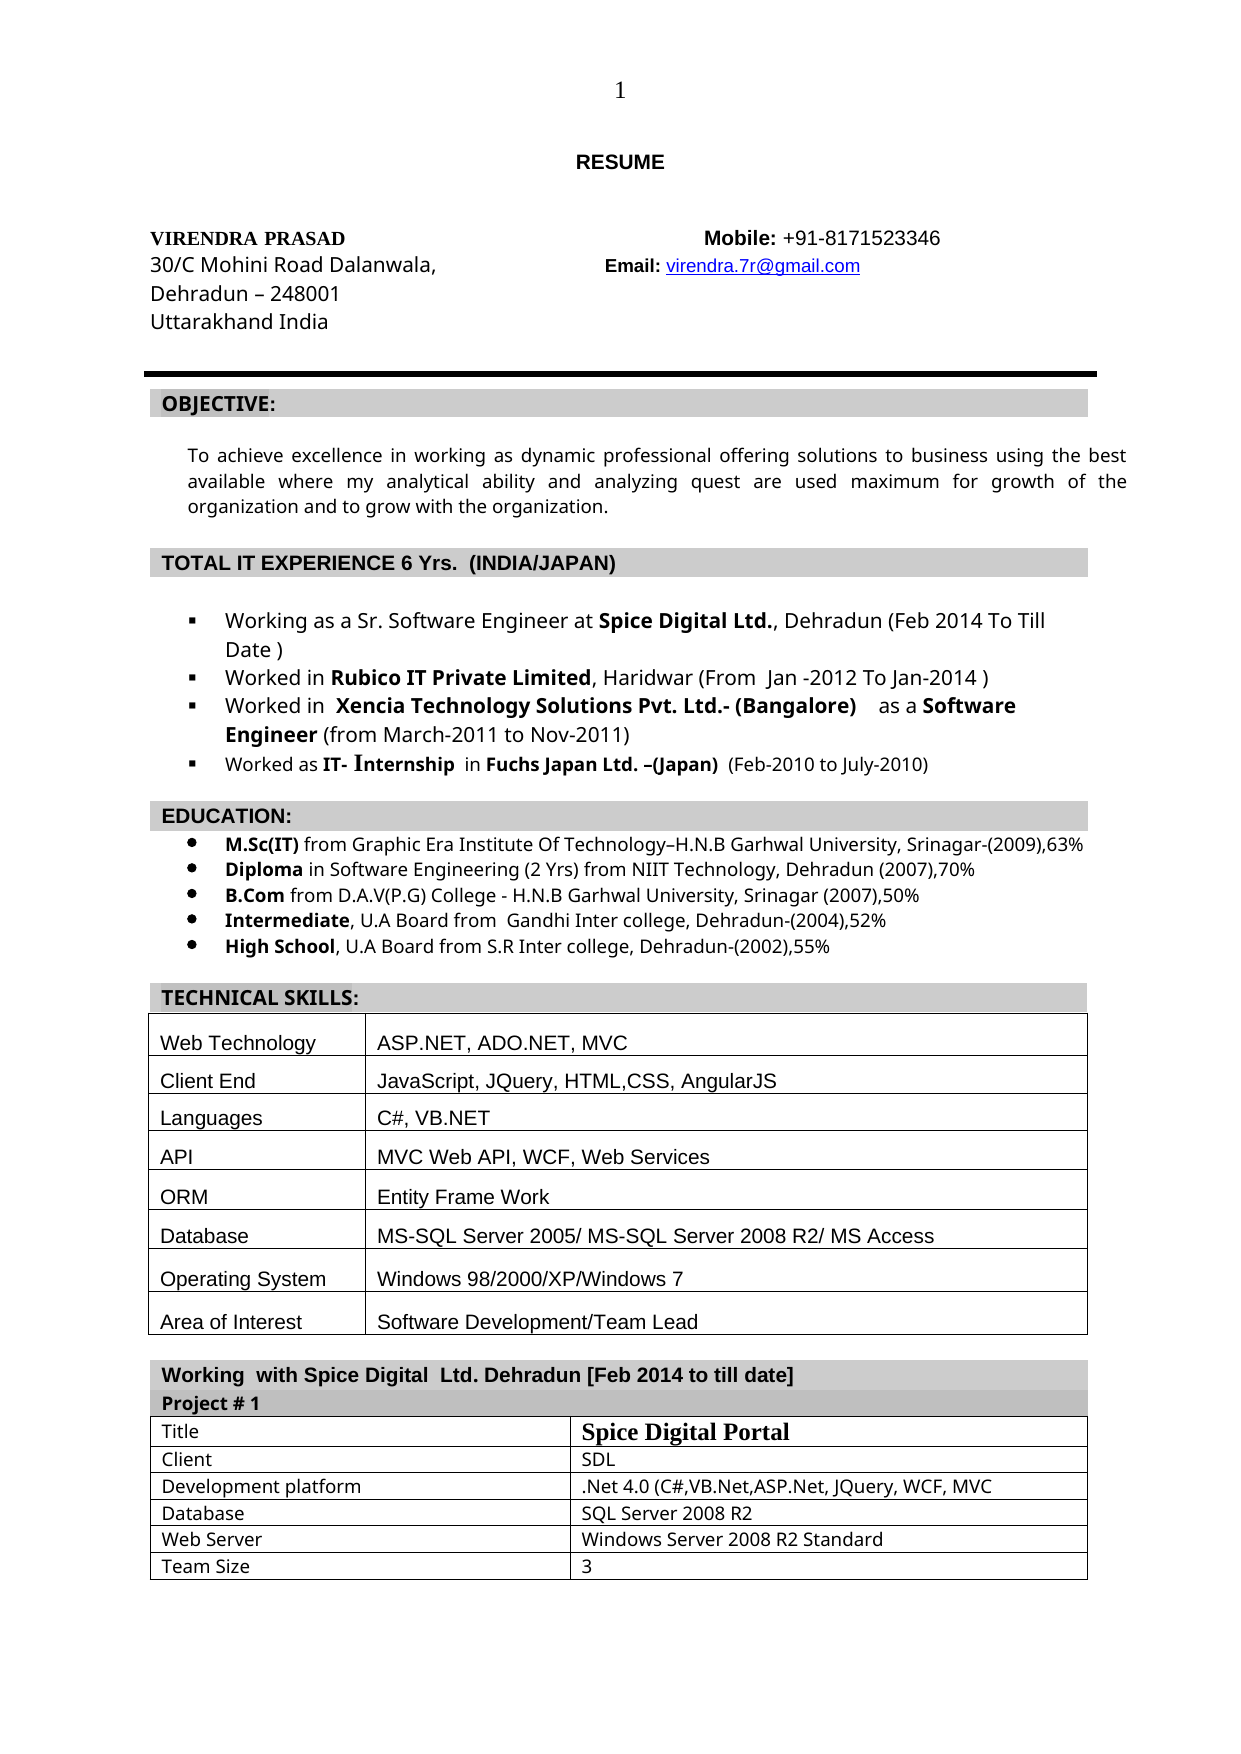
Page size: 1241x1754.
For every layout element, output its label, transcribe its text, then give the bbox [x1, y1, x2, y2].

table_cell Project # 1 [150, 1390, 1088, 1416]
table_cell SQL Server 2008 R2 [571, 1500, 1087, 1525]
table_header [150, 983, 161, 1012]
table_cell Entity Frame Work [366, 1170, 1087, 1209]
table_cell Database [149, 1210, 365, 1248]
table_cell Languages [149, 1094, 365, 1129]
text Uttarakhand [150, 307, 1090, 336]
table_cell Software Development/Team Lead [366, 1292, 1087, 1334]
list B.Com from D.A.V(P.G) College - , (2007),50% [187, 882, 1090, 908]
table_cell Spice Digital Portal [571, 1417, 1087, 1446]
table_cell Database [151, 1500, 570, 1525]
table_cell Team Size [151, 1553, 570, 1578]
table_cell SDL [571, 1447, 1087, 1472]
table_cell Title [151, 1417, 570, 1446]
text 30/C Mohini Road Dalanwala, Email: virendra.7r@gmail.com [150, 251, 1090, 279]
table_header TOTAL IT EXPERIENCE 6 Yrs. (INDIA/JAPAN) [150, 548, 1088, 577]
table_header EDUCATION: [150, 801, 1088, 831]
table_cell .Net 4.0 (C#,VB.Net,ASP.Net, JQuery, WCF, MVC [571, 1473, 1087, 1499]
table_cell C#, VB.NET [366, 1094, 1087, 1129]
text To achieve excellence in working as dynamic professional offering solutions to business using the best available where my analytical ability and analyzing quest are used maximum for growth of the organization and to grow with the organization. [150, 443, 1090, 519]
subtitle RESUME [150, 150, 1090, 174]
table_cell MS-SQL Server 2005/ MS-SQL Server 2008 R2/ MS Access [366, 1210, 1087, 1248]
table_header TECHNICAL SKILLS: [352, 983, 1087, 1012]
list Intermediate, U.A Board from Gandhi Inter college, Dehradun-(2004),52% [187, 908, 1090, 933]
table_cell JavaScript, JQuery, HTML,CSS, AngularJS [366, 1056, 1087, 1093]
list Diploma in Software Engineering (2 Yrs) from NIIT Technology, Dehradun (2007),70% [187, 857, 1090, 882]
list Worked in Xencia Technology Solutions Pvt. Ltd.- () as a Software Engineer (from March-2011 to Nov-2011) [187, 692, 1090, 748]
table_cell Area of Interest [149, 1292, 365, 1334]
table_cell ASP.NET, ADO.NET, MVC [366, 1014, 1087, 1055]
list Worked as IT- Internship in Fuchs Japan Ltd. –() (Feb-2010 to July-2010) [187, 748, 1090, 777]
table_cell Windows 98/2000/XP/Windows 7 [366, 1249, 1087, 1291]
text Dehradun – 248001 [150, 279, 1090, 307]
list Worked in Rubico IT Private Limited, Haridwar (From Jan -2012 To Jan-2014 ) [187, 663, 1090, 692]
table_cell MVC Web API, WCF, Web Services [366, 1131, 1087, 1169]
text virendra prasad : +91-8171523346 [150, 222, 1090, 251]
table_header Working with Spice Digital Ltd. Dehradun [Feb 2014 to till date] [150, 1360, 1088, 1390]
table_cell Operating System [149, 1249, 365, 1291]
table_cell Client End [149, 1056, 365, 1093]
table_cell 3 [571, 1553, 1087, 1578]
list M.Sc(IT) from Graphic Era Institute Of Technology–H.N.B Garhwal University, Srinagar-(2009),63% [187, 831, 1090, 857]
table_cell Client [151, 1447, 570, 1472]
table_cell ORM [149, 1170, 365, 1209]
table_cell Windows Server 2008 R2 Standard [571, 1526, 1087, 1552]
table_cell Web Server [151, 1526, 570, 1552]
table_cell Development platform [151, 1473, 570, 1499]
table_header OBJECTIVE: [269, 389, 1088, 417]
table_cell Web Technology [149, 1014, 365, 1055]
table_cell API [149, 1131, 365, 1169]
list High School, U.A Board from S.R Inter college, Dehradun-(2002),55% [187, 933, 1090, 959]
list Working as a Sr. Software Engineer at Spice Digital Ltd., Dehradun (Feb 2014 To Till Date ) [187, 606, 1090, 663]
